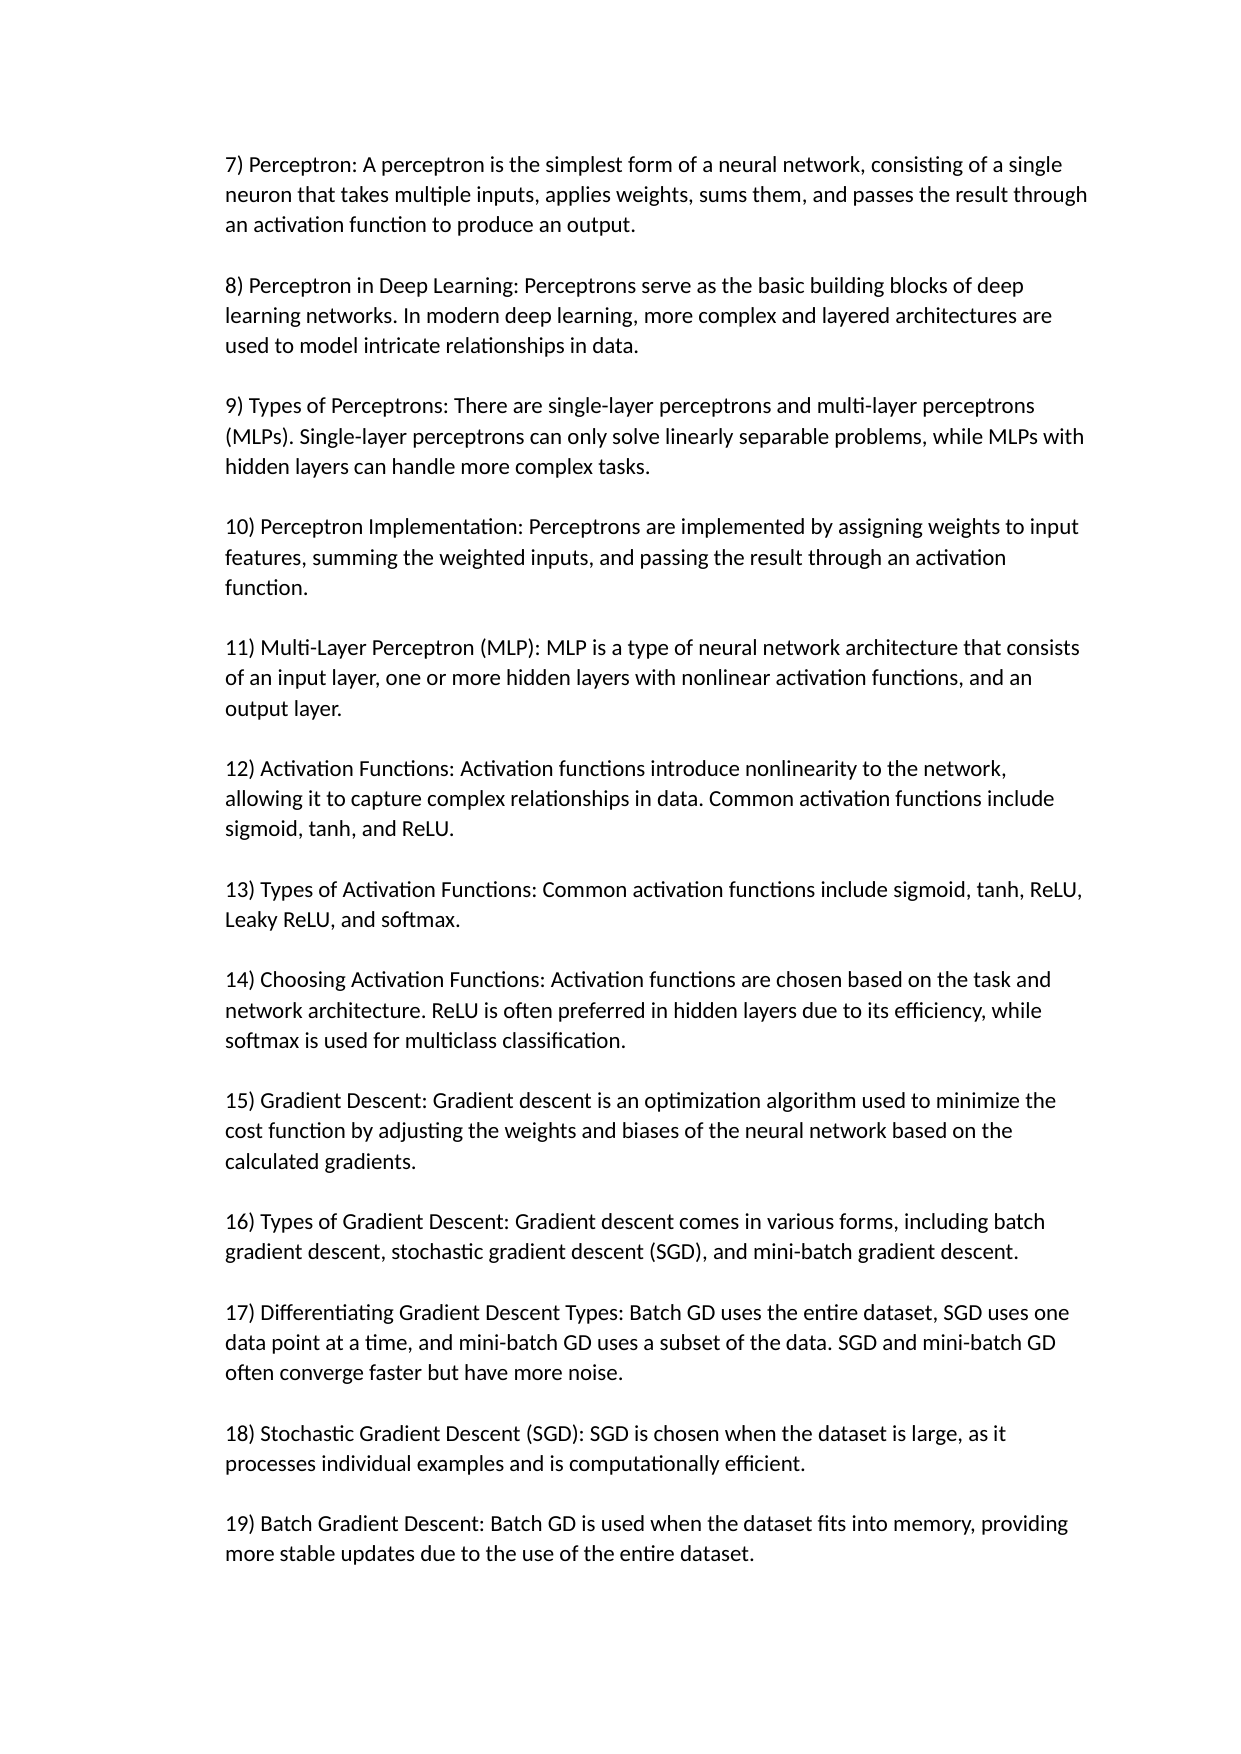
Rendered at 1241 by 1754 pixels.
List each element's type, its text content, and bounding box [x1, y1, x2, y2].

list 8) Perceptron in Deep Learning: Perceptrons serve as the basic building blocks of deep learning networks. In modern deep learning, more complex and layered architectures are used to model intricate relationships in data. [225, 271, 1090, 359]
list 13) Types of Activation Functions: Common activation functions include sigmoid, tanh, ReLU, Leaky ReLU, and softmax. [225, 875, 1090, 933]
list 18) Stochastic Gradient Descent (SGD): SGD is chosen when the dataset is large, as it processes individual examples and is computationally efficient. [225, 1419, 1090, 1477]
list 19) Batch Gradient Descent: Batch GD is used when the dataset fits into memory, providing more stable updates due to the use of the entire dataset. [225, 1509, 1090, 1568]
list 9) Types of Perceptrons: There are single-layer perceptrons and multi-layer perceptrons (MLPs). Single-layer perceptrons can only solve linearly separable problems, while MLPs with hidden layers can handle more complex tasks. [225, 392, 1090, 480]
list 11) Multi-Layer Perceptron (MLP): MLP is a type of neural network architecture that consists of an input layer, one or more hidden layers with nonlinear activation functions, and an output layer. [225, 633, 1090, 722]
list 14) Choosing Activation Functions: Activation functions are chosen based on the task and network architecture. ReLU is often preferred in hidden layers due to its efficiency, while softmax is used for multiclass classification. [225, 966, 1090, 1054]
list 16) Types of Gradient Descent: Gradient descent comes in various forms, including batch gradient descent, stochastic gradient descent (SGD), and mini-batch gradient descent. [225, 1207, 1090, 1266]
list 10) Perceptron Implementation: Perceptrons are implemented by assigning weights to input features, summing the weighted inputs, and passing the result through an activation function. [225, 512, 1090, 601]
list 12) Activation Functions: Activation functions introduce nonlinearity to the network, allowing it to capture complex relationships in data. Common activation functions include sigmoid, tanh, and ReLU. [225, 754, 1090, 843]
list 17) Differentiating Gradient Descent Types: Batch GD uses the entire dataset, SGD uses one data point at a time, and mini-batch GD uses a subset of the data. SGD and mini-batch GD often converge faster but have more noise. [225, 1298, 1090, 1386]
list 15) Gradient Descent: Gradient descent is an optimization algorithm used to minimize the cost function by adjusting the weights and biases of the neural network based on the calculated gradients. [225, 1086, 1090, 1175]
list 7) Perceptron: A perceptron is the simplest form of a neural network, consisting of a single neuron that takes multiple inputs, applies weights, sums them, and passes the result through an activation function to produce an output. [225, 150, 1090, 238]
